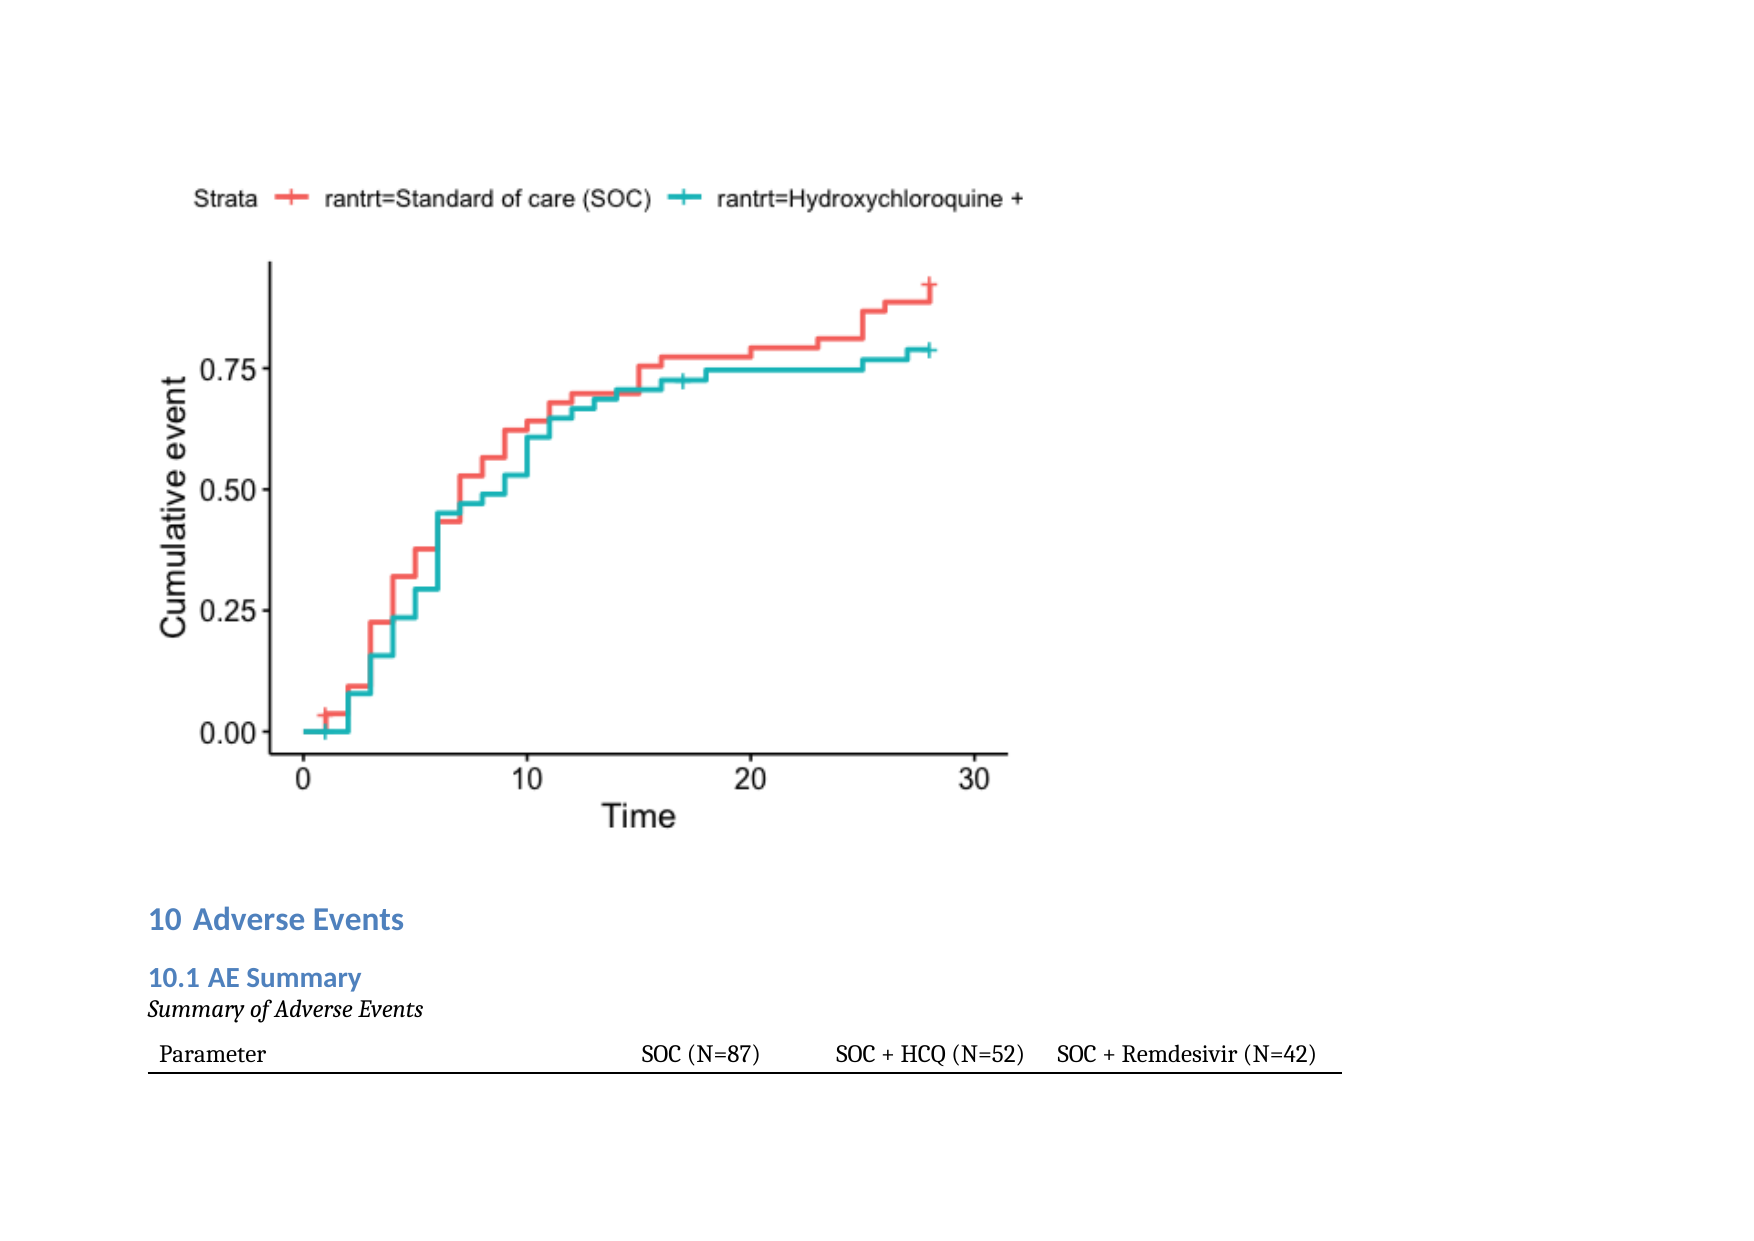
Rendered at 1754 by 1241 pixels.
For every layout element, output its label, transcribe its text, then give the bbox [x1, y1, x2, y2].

text Summary of Adverse Events [148, 995, 1606, 1023]
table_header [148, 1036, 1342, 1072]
subtitle Adverse Events [148, 898, 1606, 938]
picture [147, 147, 1023, 848]
subtitle AE Summary [148, 959, 1606, 995]
